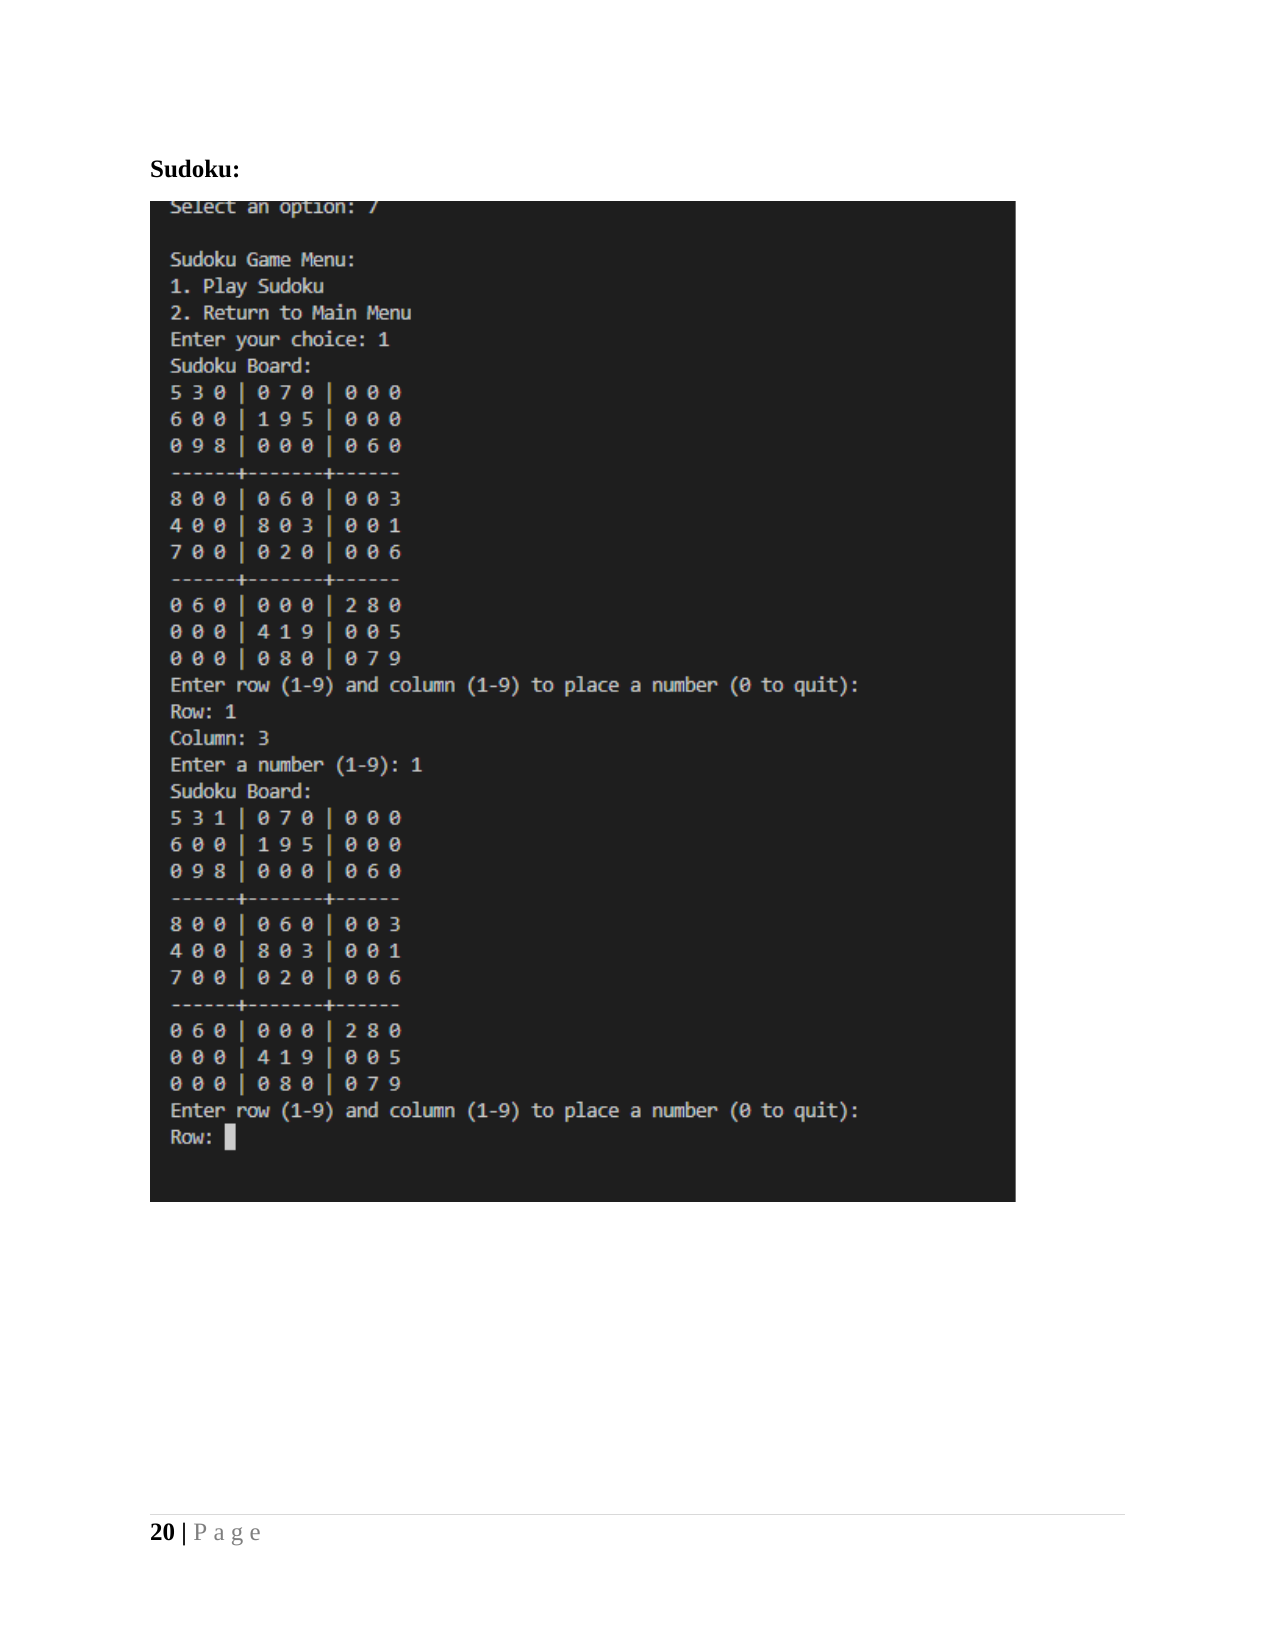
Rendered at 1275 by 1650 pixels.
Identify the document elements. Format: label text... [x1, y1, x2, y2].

picture [150, 201, 1016, 1202]
subtitle Sudoku: [150, 154, 1125, 183]
